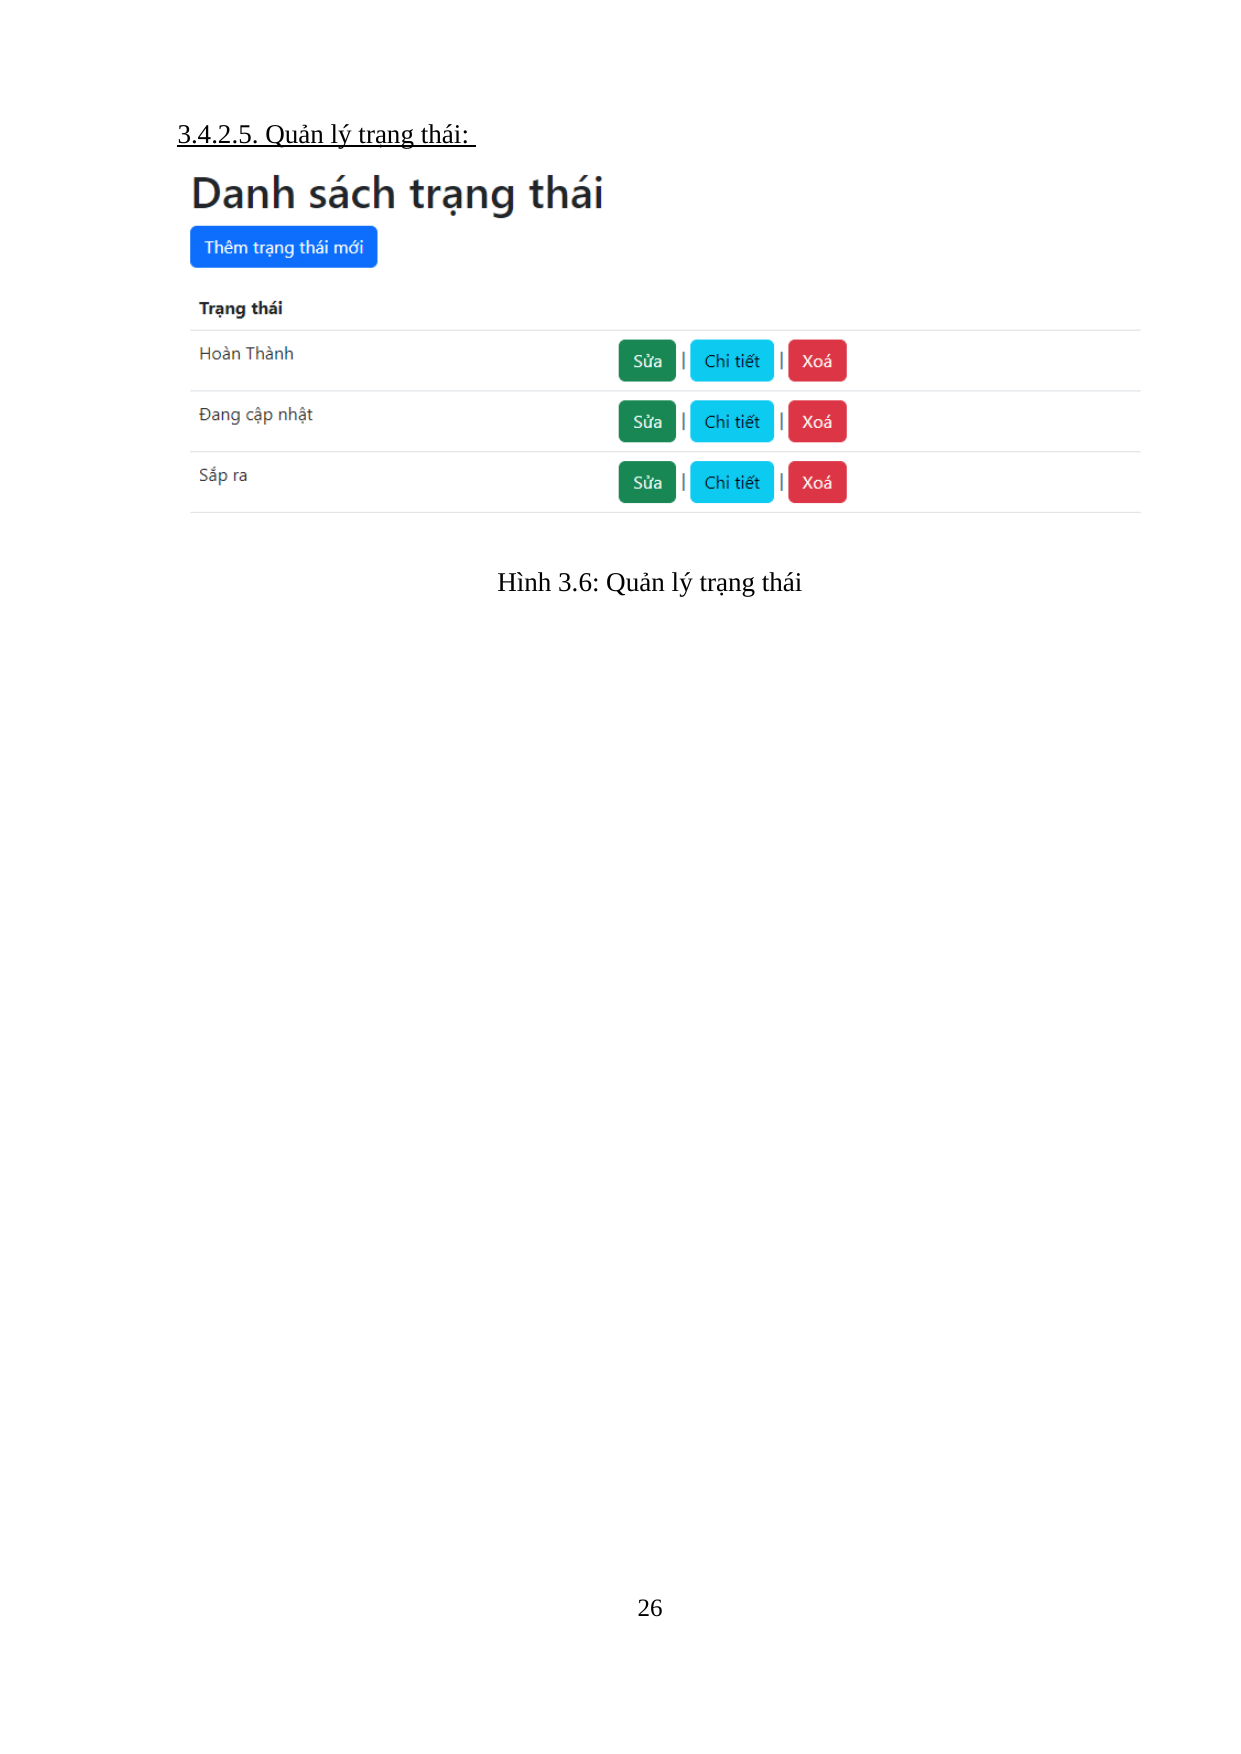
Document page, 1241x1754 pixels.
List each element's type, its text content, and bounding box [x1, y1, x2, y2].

text Hình 3.6: Quản lý trạng thái [177, 567, 1122, 598]
text 3.4.2.5. Quản lý trạng thái: [177, 118, 1122, 149]
picture [177, 164, 1141, 555]
